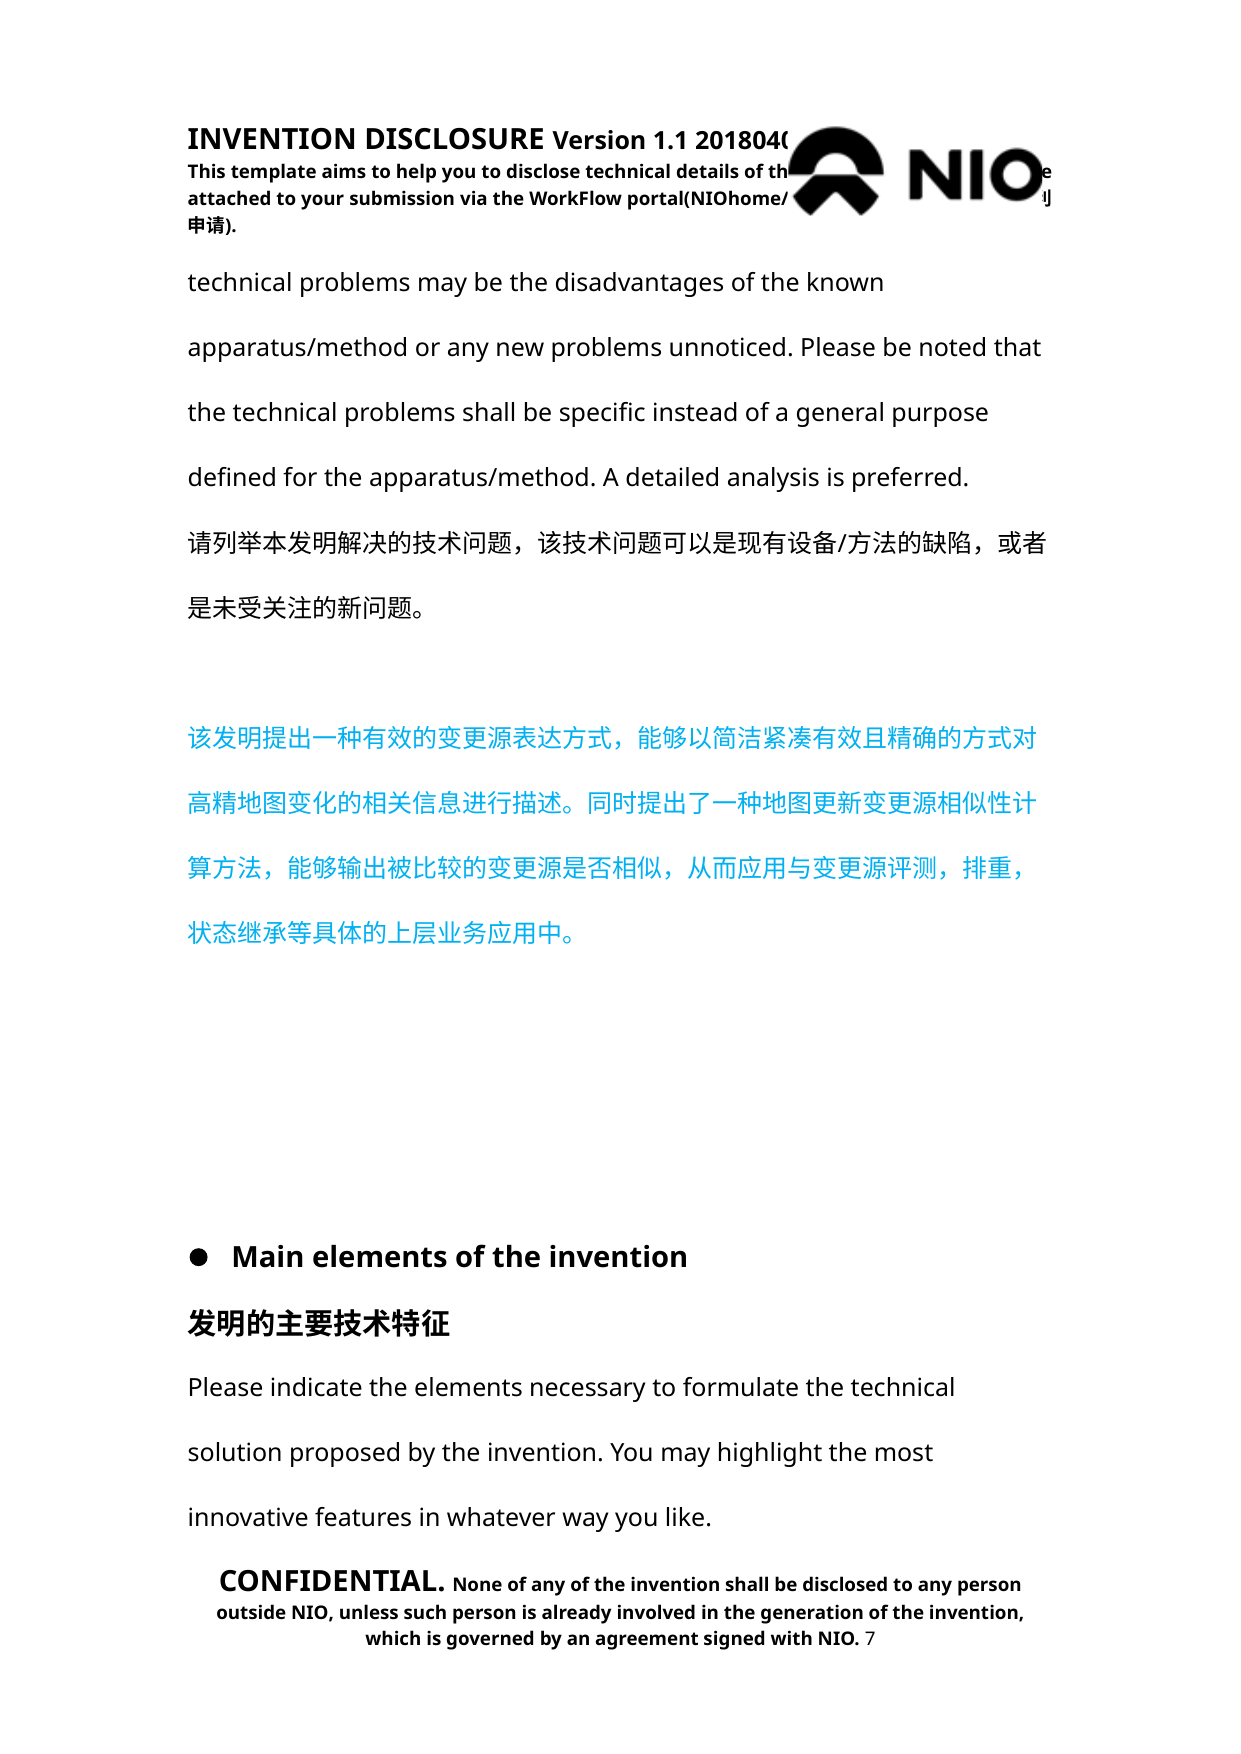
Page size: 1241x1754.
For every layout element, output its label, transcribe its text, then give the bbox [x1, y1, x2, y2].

text 发明的主要技术特征 [187, 1289, 1053, 1354]
text 请列举本发明解决的技术问题，该技术问题可以是现有设备/方法的缺陷，或者是未受关注的新问题。 [187, 509, 1053, 639]
list Main elements of the invention [187, 1224, 1053, 1289]
picture [787, 125, 1043, 216]
text Please indicate the elements necessary to formulate the technical solution proposed by the invention. You may highlight the most innovative features in whatever way you like. [187, 1354, 1053, 1549]
text 该发明提出一种有效的变更源表达方式，能够以简洁紧凑有效且精确的方式对高精地图变化的相关信息进行描述。同时提出了一种地图更新变更源相似性计算方法，能够输出被比较的变更源是否相似，从而应用与变更源评测，排重，状态继承等具体的上层业务应用中。 [187, 704, 1053, 964]
